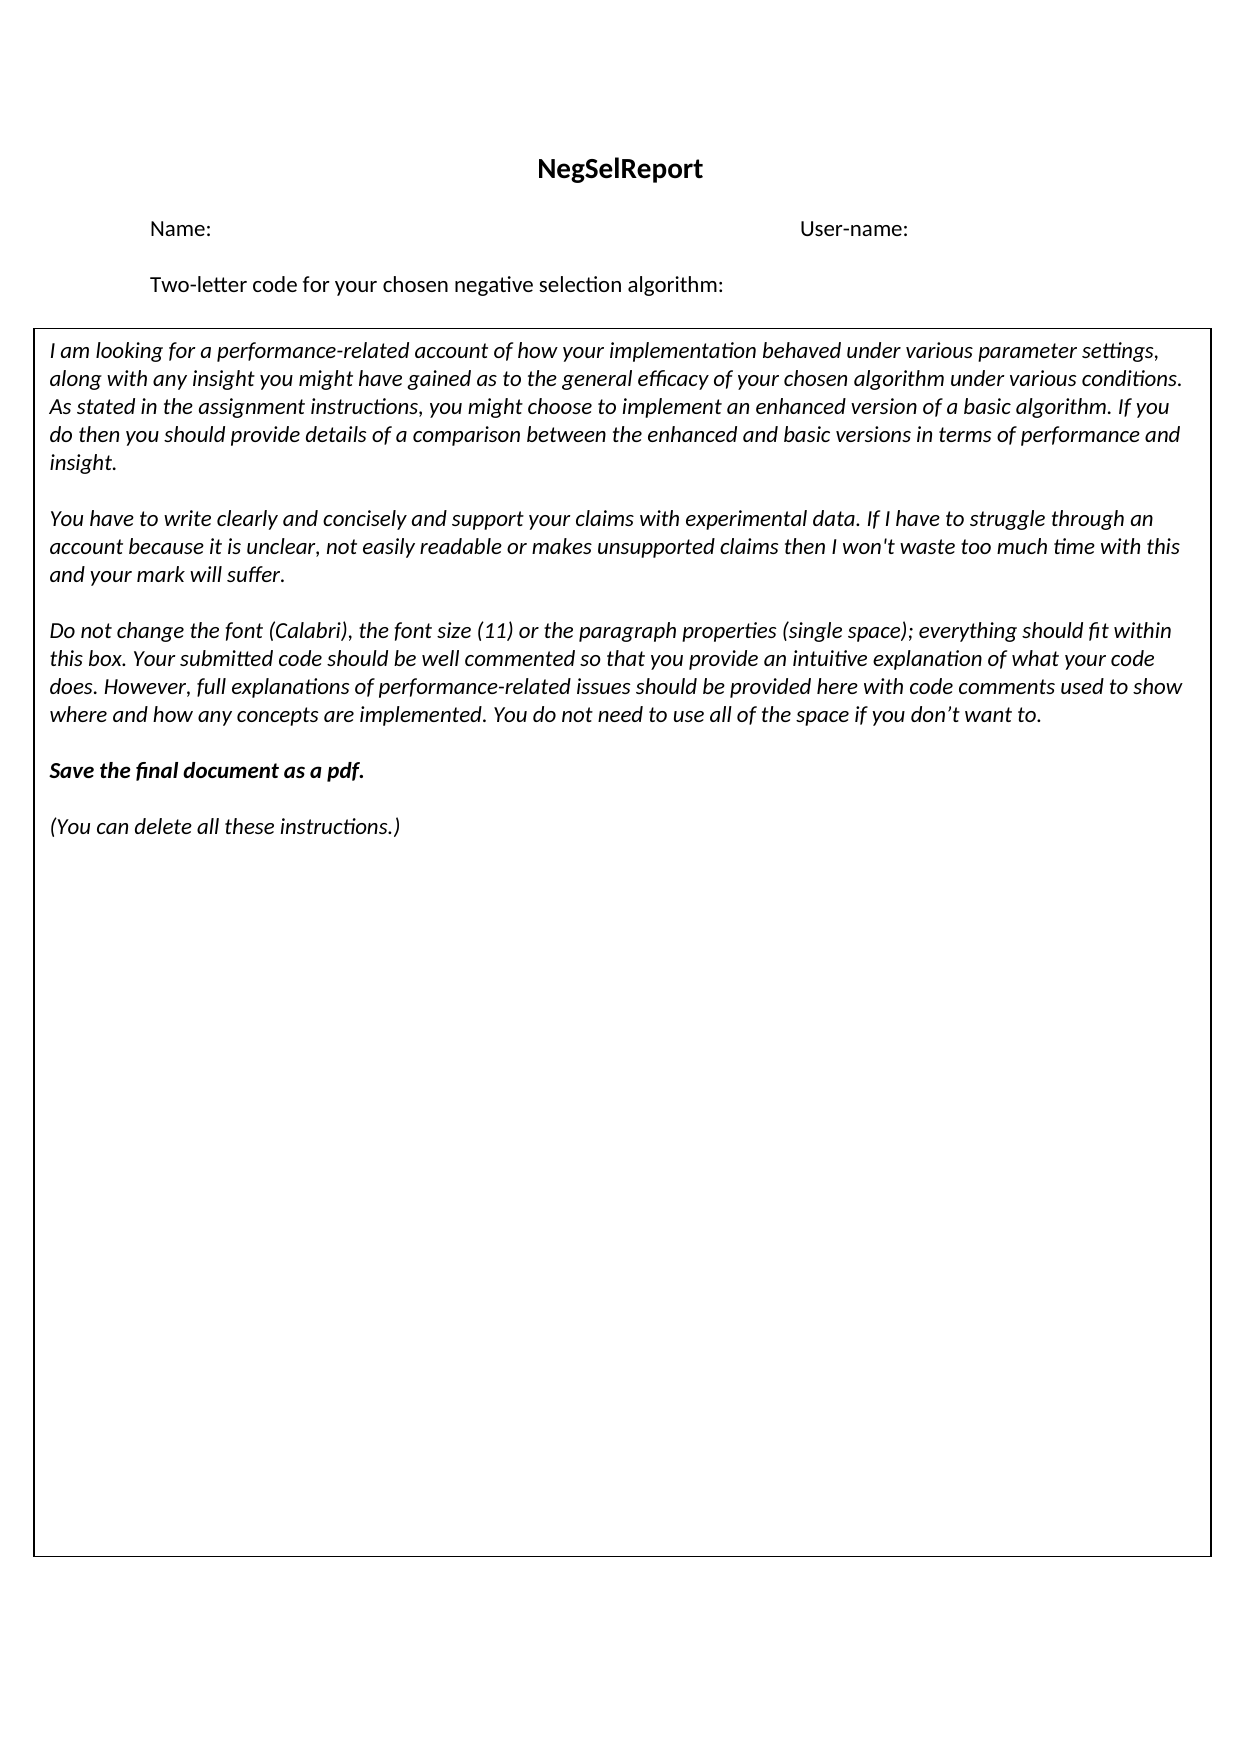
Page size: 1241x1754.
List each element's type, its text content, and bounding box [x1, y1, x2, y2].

text Two-letter code for your chosen negative selection algorithm: [150, 270, 1090, 298]
text Name: User-name: [150, 214, 1090, 242]
text NegSelReport [150, 150, 1090, 186]
